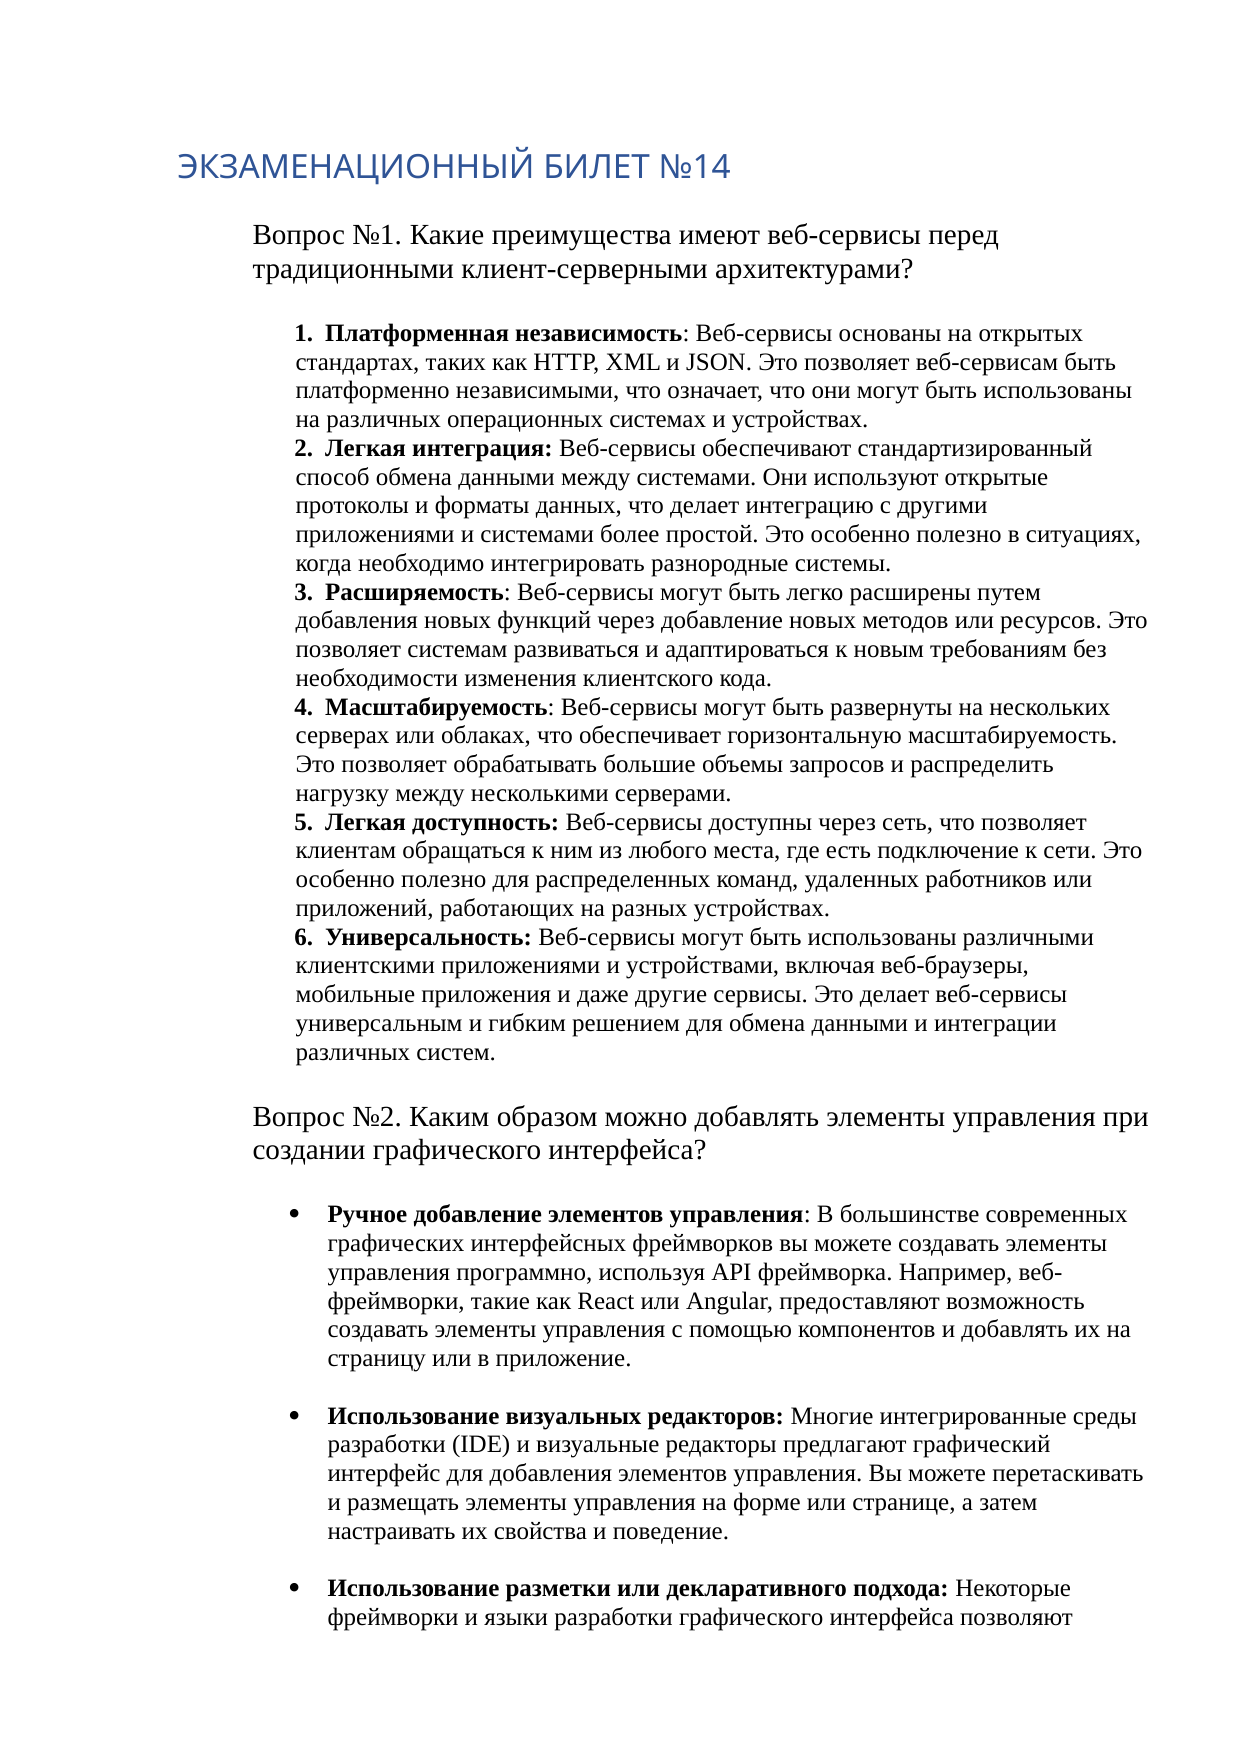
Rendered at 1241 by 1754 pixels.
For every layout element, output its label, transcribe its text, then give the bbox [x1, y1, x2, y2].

list Легкая интеграция: Веб-сервисы обеспечивают стандартизированный способ обмена данными между системами. Они используют открытые протоколы и форматы данных, что делает интеграцию с другими приложениями и системами более простой. Это особенно полезно в ситуациях, когда необходимо интегрировать разнородные системы. [294, 433, 1152, 577]
list Вопрос №1. Какие преимущества имеют веб-сервисы перед традиционными клиент-серверными архитектурами? [252, 217, 1152, 284]
list Платформенная независимость: Веб-сервисы основаны на открытых стандартах, таких как HTTP, XML и JSON. Это позволяет веб-сервисам быть платформенно независимыми, что означает, что они могут быть использованы на различных операционных системах и устройствах. [294, 318, 1152, 433]
list Масштабируемость: Веб-сервисы могут быть развернуты на нескольких серверах или облаках, что обеспечивает горизонтальную масштабируемость. Это позволяет обрабатывать большие объемы запросов и распределить нагрузку между несколькими серверами. [294, 692, 1152, 807]
list Универсальность: Веб-сервисы могут быть использованы различными клиентскими приложениями и устройствами, включая веб-браузеры, мобильные приложения и даже другие сервисы. Это делает веб-сервисы универсальным и гибким решением для обмена данными и интеграции различных систем. [294, 922, 1152, 1065]
list Легкая доступность: Веб-сервисы доступны через сеть, что позволяет клиентам обращаться к ним из любого места, где есть подключение к сети. Это особенно полезно для распределенных команд, удаленных работников или приложений, работающих на разных устройствах. [294, 807, 1152, 922]
list Вопрос №2. Каким образом можно добавлять элементы управления при создании графического интерфейса? [252, 1099, 1152, 1166]
list Расширяемость: Веб-сервисы могут быть легко расширены путем добавления новых функций через добавление новых методов или ресурсов. Это позволяет системам развиваться и адаптироваться к новым требованиям без необходимости изменения клиентского кода. [294, 577, 1152, 692]
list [290, 1573, 1152, 1631]
subtitle ЭКЗАМЕНАЦИОННЫЙ БИЛЕТ №14 [177, 143, 1152, 188]
list Ручное добавление элементов управления: В большинстве современных графических интерфейсных фреймворков вы можете создавать элементы управления программно, используя API фреймворка. Например, веб-фреймворки, такие как React или Angular, предоставляют возможность создавать элементы управления с помощью компонентов и добавлять их на страницу или в приложение. [290, 1199, 1152, 1372]
list Использование визуальных редакторов: Многие интегрированные среды разработки (IDE) и визуальные редакторы предлагают графический интерфейс для добавления элементов управления. Вы можете перетаскивать и размещать элементы управления на форме или странице, а затем настраивать их свойства и поведение. [290, 1401, 1152, 1544]
